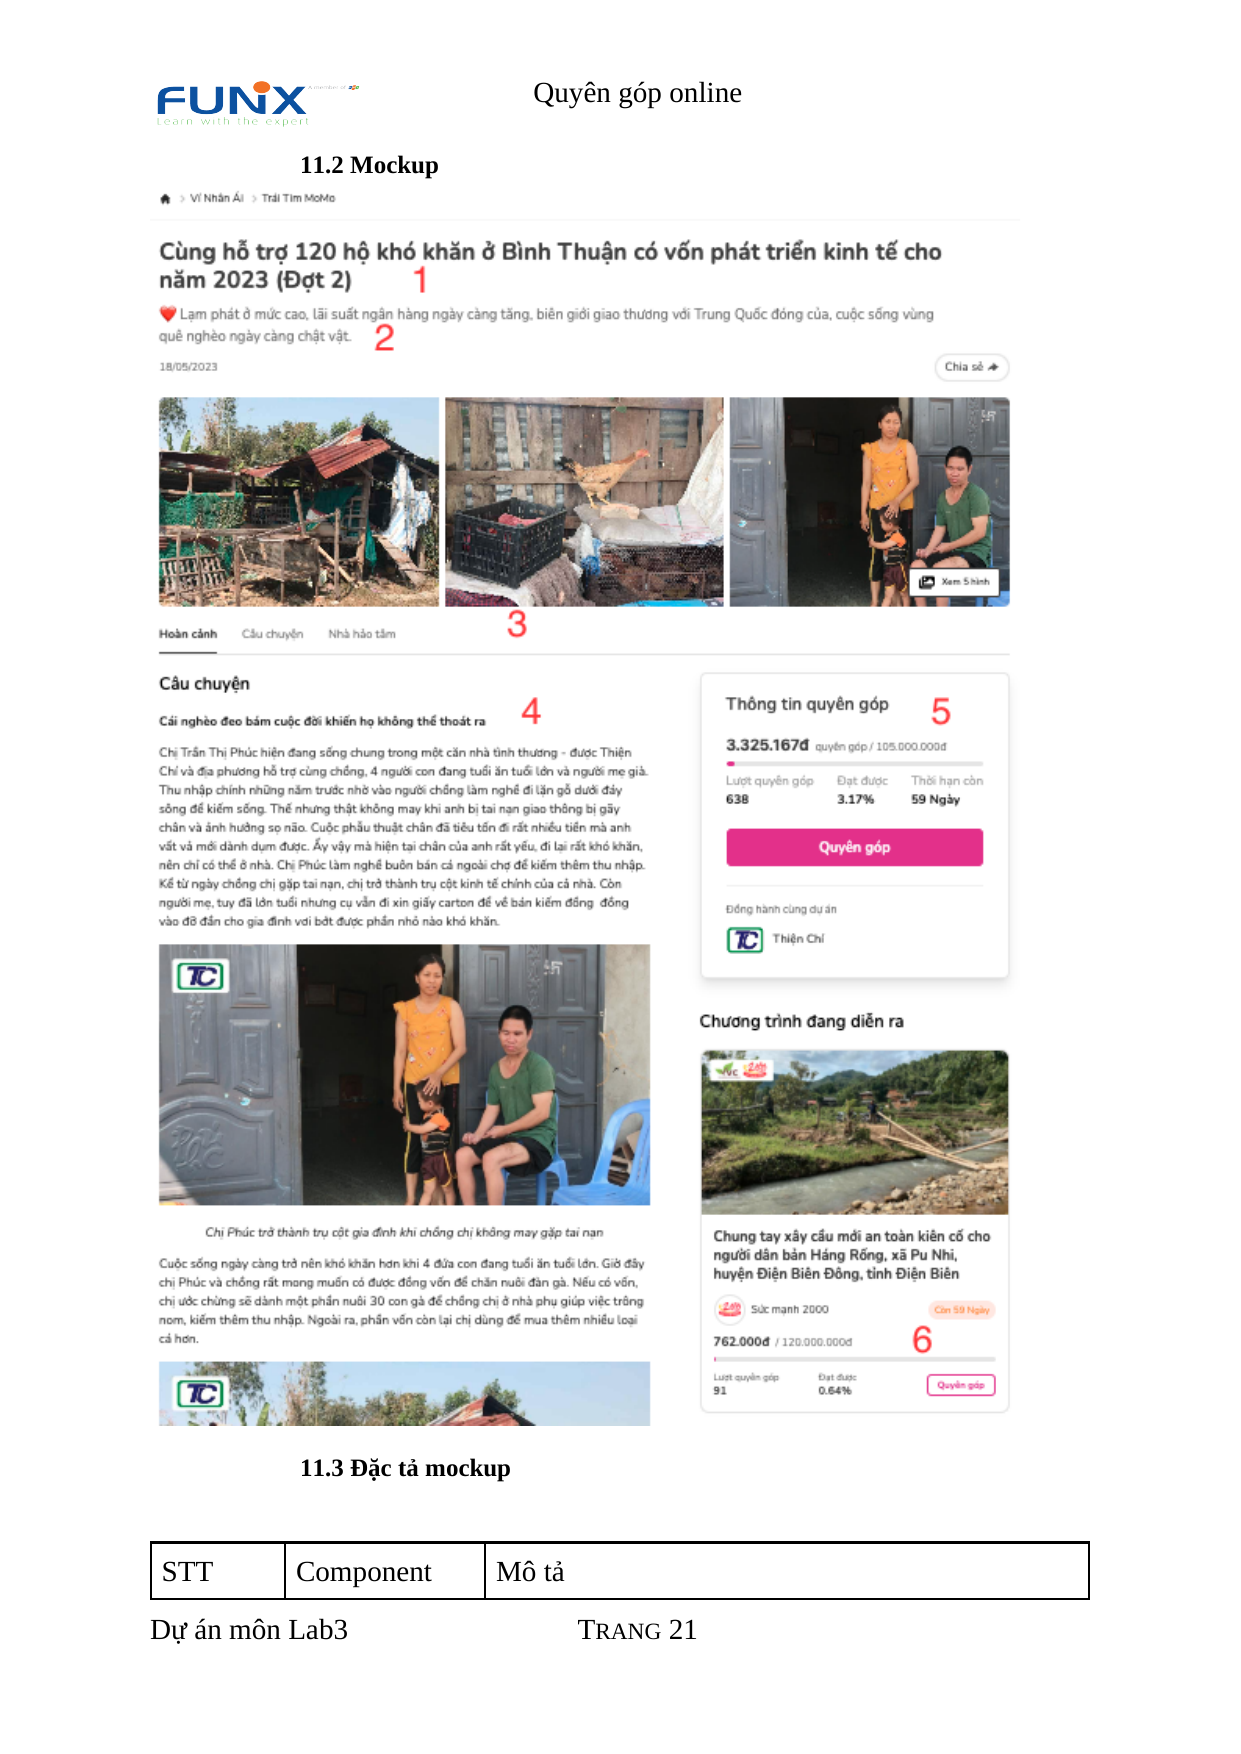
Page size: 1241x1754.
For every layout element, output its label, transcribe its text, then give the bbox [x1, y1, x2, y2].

subtitle 11.2 Mockup [300, 150, 1090, 179]
table_header STT [152, 1544, 284, 1598]
picture [150, 185, 1021, 1426]
table_header Mô tả [486, 1544, 1088, 1598]
table_header Component [286, 1544, 484, 1598]
subtitle 11.3 Đặc tả mockup [225, 1453, 1090, 1482]
picture [150, 75, 365, 132]
